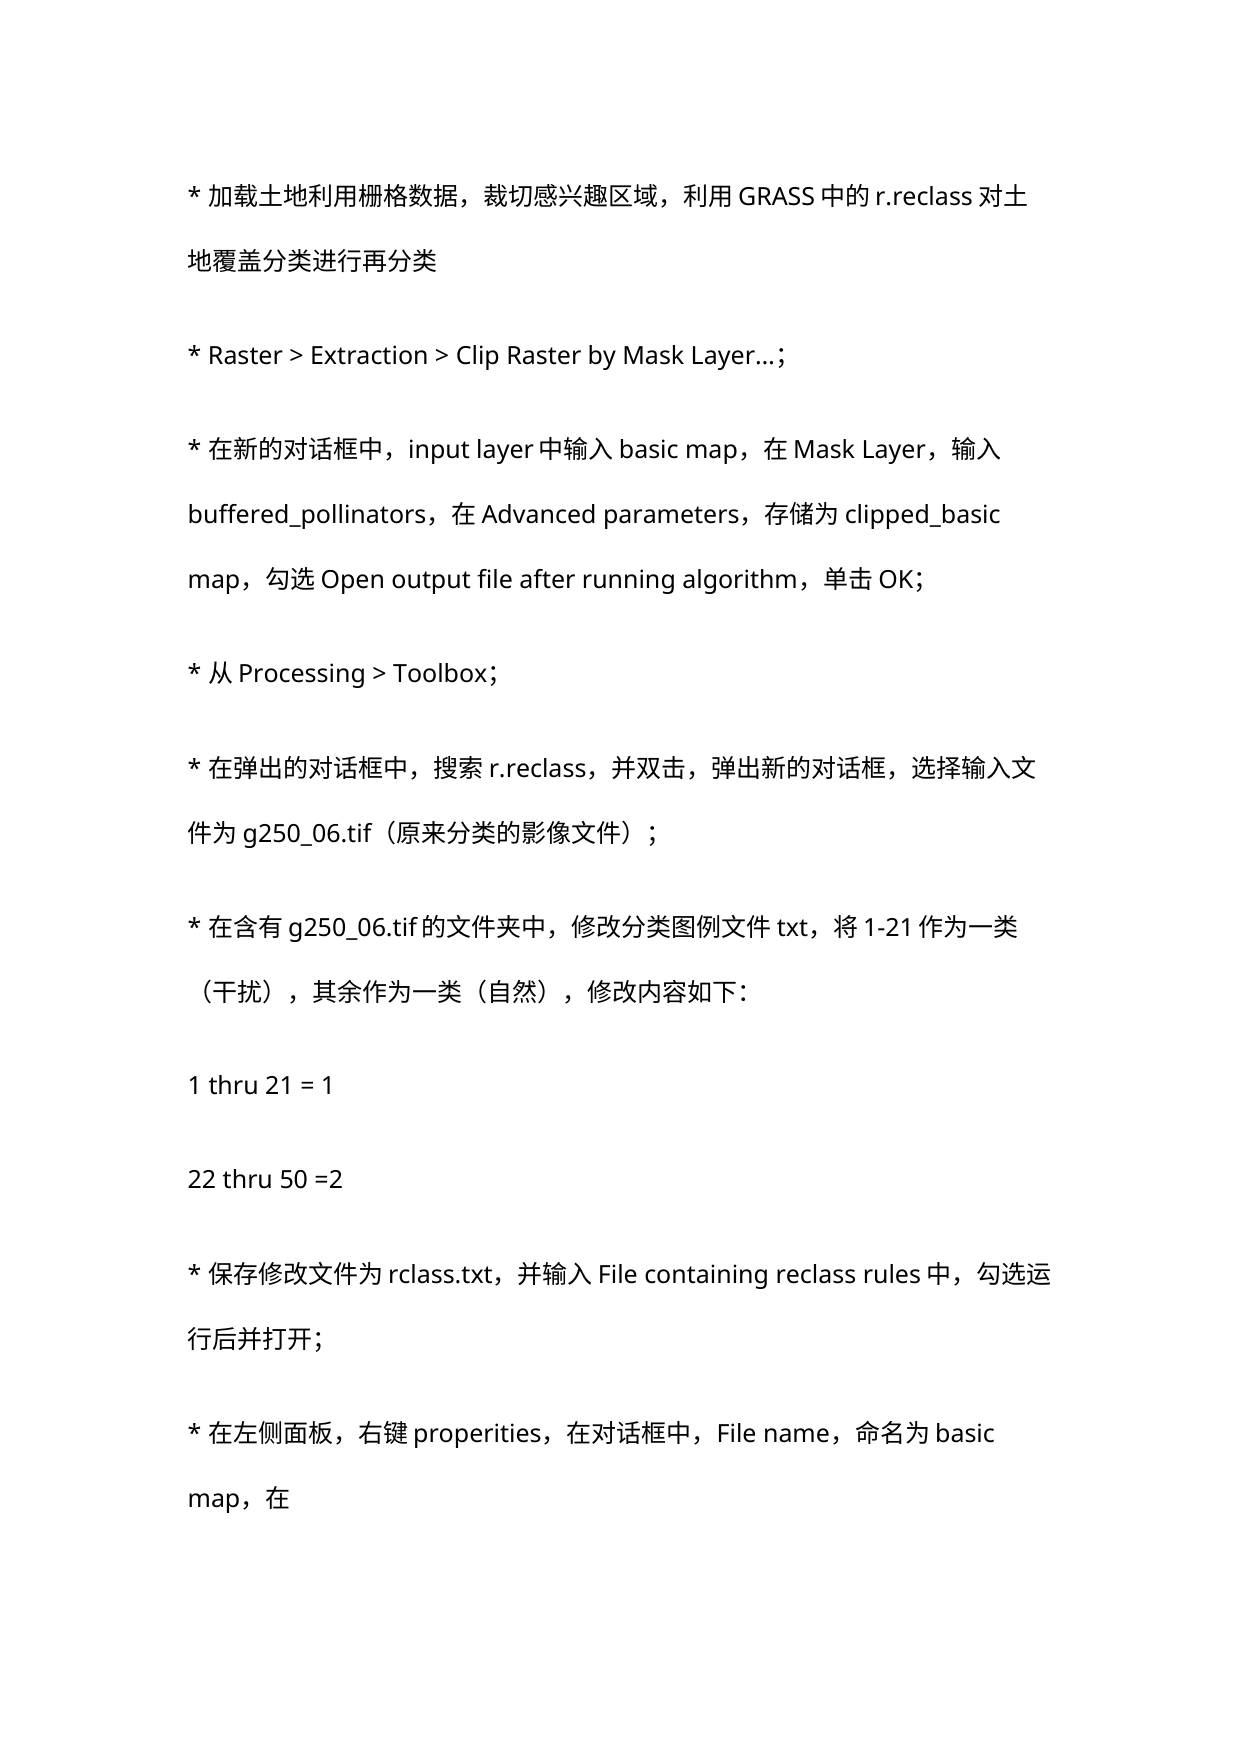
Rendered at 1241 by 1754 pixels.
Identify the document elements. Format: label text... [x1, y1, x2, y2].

text * 保存修改文件为rclass.txt，并输入File containing reclass rules中，勾选运行后并打开； [187, 1240, 1053, 1370]
text 1 thru 21 = 1 [187, 1052, 1053, 1117]
text * 在弹出的对话框中，搜索 r.reclass，并双击，弹出新的对话框，选择输入文件为g250_06.tif（原来分类的影像文件）； [187, 734, 1053, 864]
text * 在左侧面板，右键properities，在对话框中，File name，命名为basic map，在 [187, 1399, 1053, 1529]
text 22 thru 50 =2 [187, 1146, 1053, 1211]
text * 从Processing > Toolbox； [187, 639, 1053, 704]
text * Raster > Extraction > Clip Raster by Mask Layer…； [187, 321, 1053, 386]
text * 在新的对话框中，input layer中输入basic map，在Mask Layer，输入buffered_pollinators，在Advanced parameters，存储为clipped_basic map，勾选Open output file after running algorithm，单击OK； [187, 415, 1053, 610]
text * 在含有g250_06.tif的文件夹中，修改分类图例文件txt，将1-21作为一类（干扰），其余作为一类（自然），修改内容如下： [187, 893, 1053, 1023]
text * 加载土地利用栅格数据，裁切感兴趣区域，利用GRASS中的r.reclass对土地覆盖分类进行再分类 [187, 162, 1053, 292]
